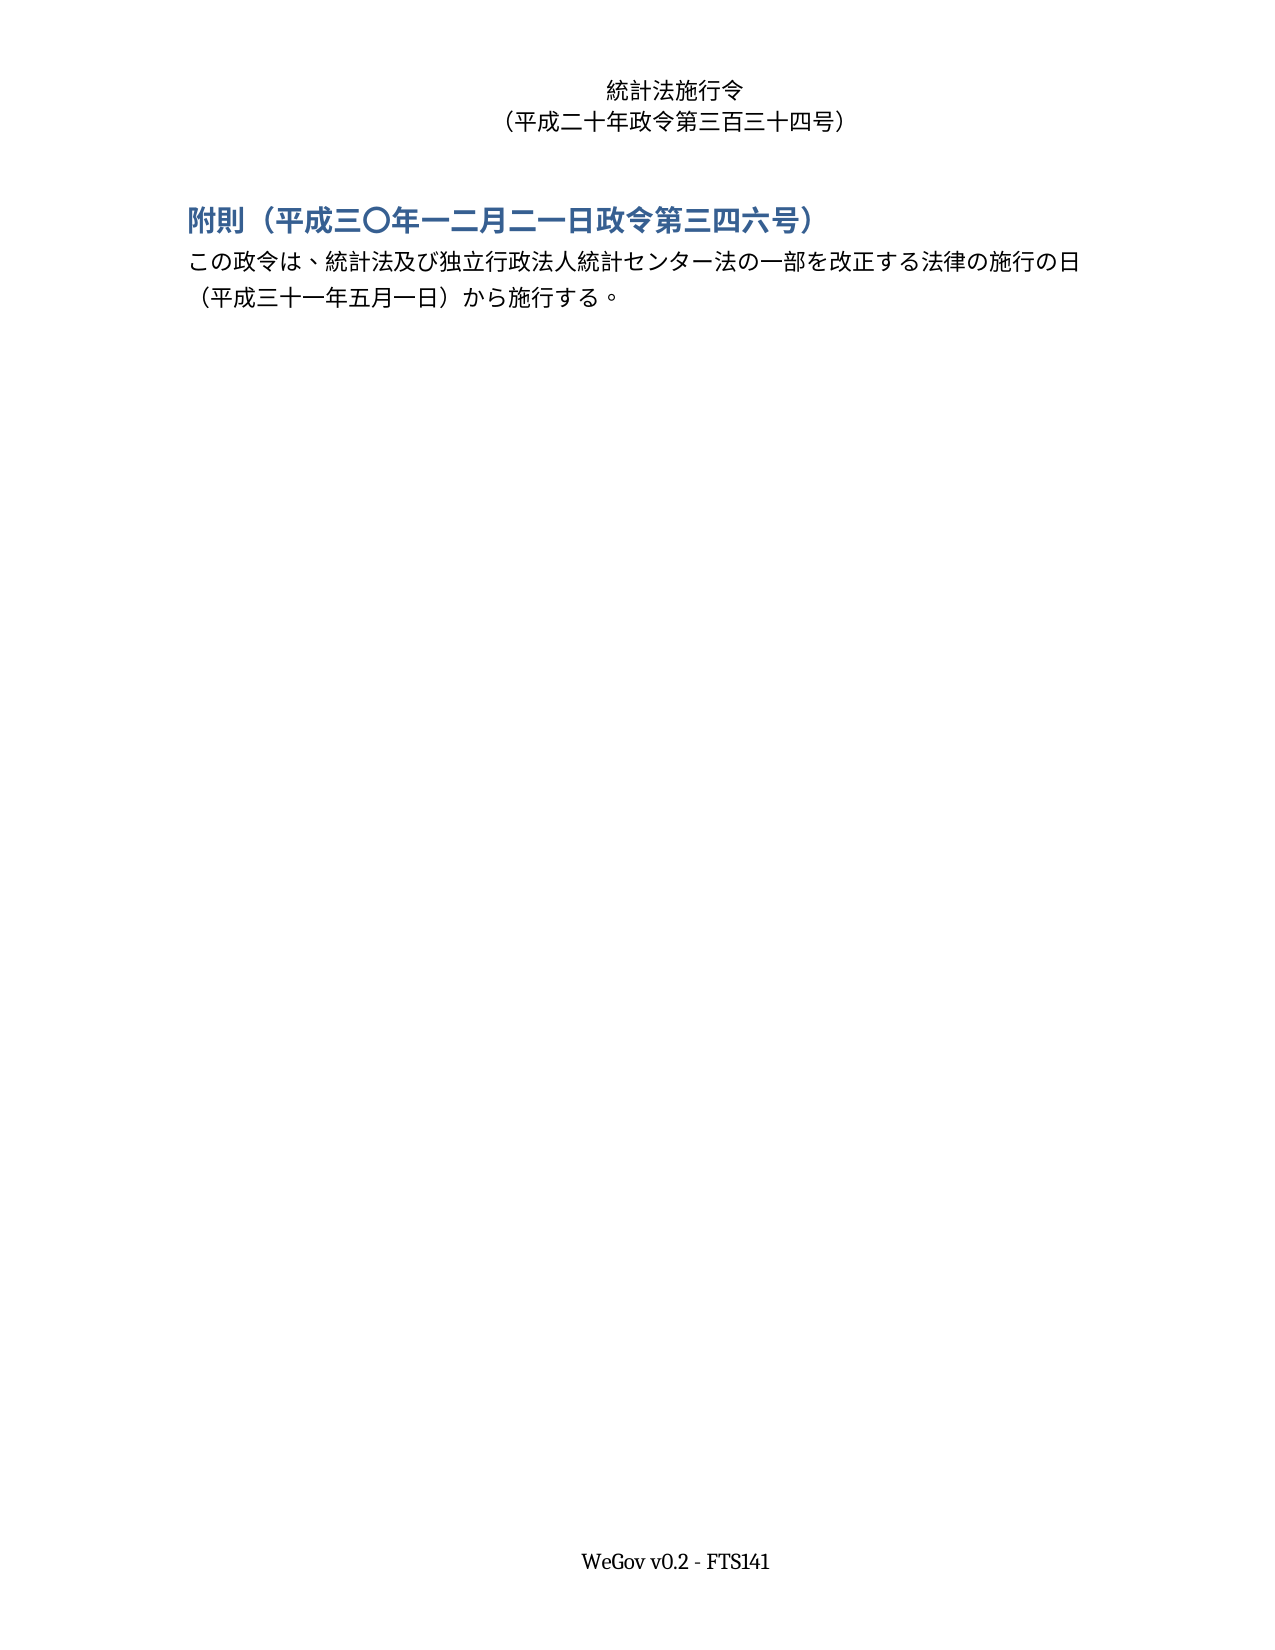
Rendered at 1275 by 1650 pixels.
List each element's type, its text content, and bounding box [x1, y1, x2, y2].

text この政令は、統計法及び独立行政法人統計センター法の一部を改正する法律の施行の日（平成三十一年五月一日）から施行する。 [187, 246, 1087, 313]
subtitle 附則（平成三〇年一二月二一日政令第三四六号） [187, 200, 1087, 240]
